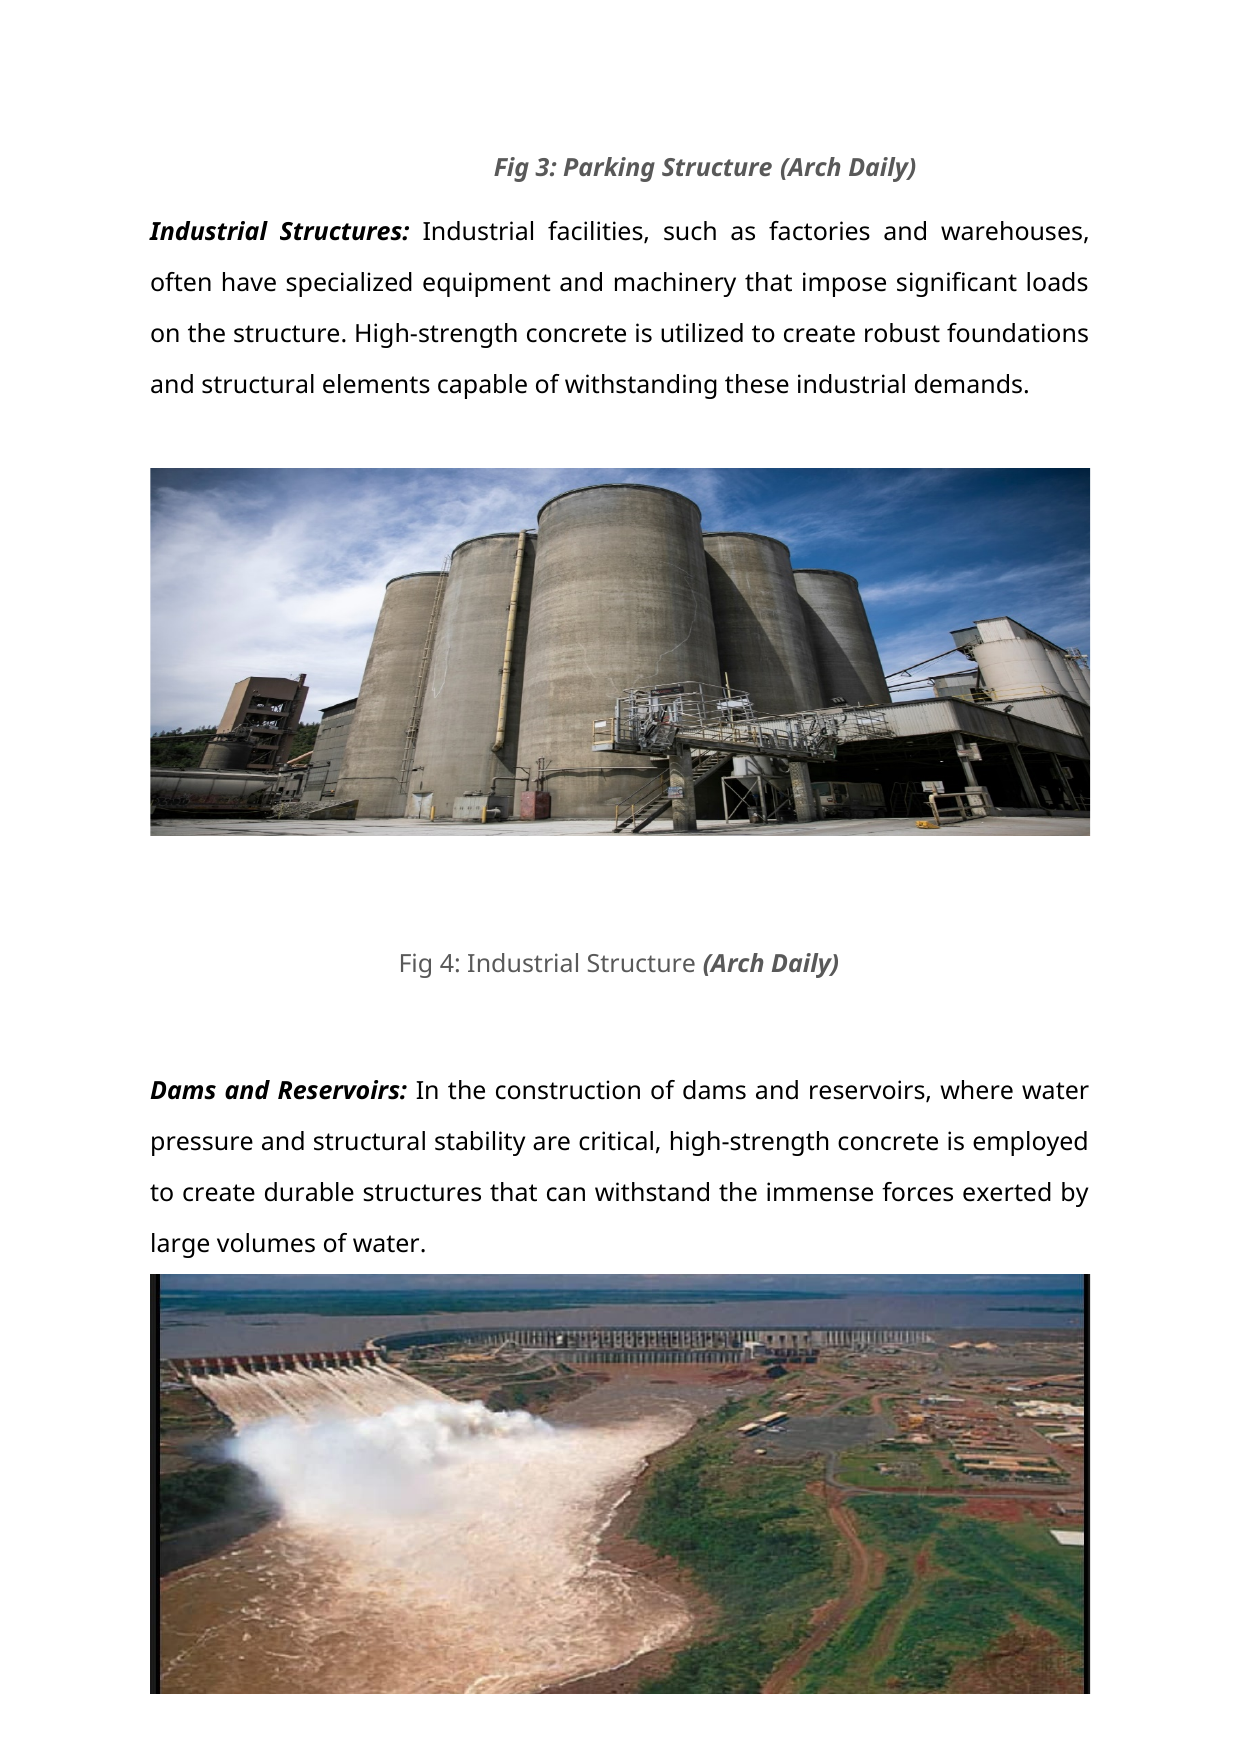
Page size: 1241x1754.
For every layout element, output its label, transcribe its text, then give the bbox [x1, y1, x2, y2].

text Fig 3: Parking Structure (Arch Daily) [150, 150, 1090, 184]
picture [150, 1274, 1091, 1694]
text Fig 4: Industrial Structure (Arch Daily) [150, 945, 1090, 979]
text Industrial Structures: Industrial facilities, such as factories and warehouses, often have specialized equipment and machinery that impose significant loads on the structure. High-strength concrete is utilized to create robust foundations and structural elements capable of withstanding these industrial demands. [150, 213, 1090, 401]
picture [150, 468, 1091, 836]
text Dams and Reservoirs: In the construction of dams and reservoirs, where water pressure and structural stability are critical, high-strength concrete is employed to create durable structures that can withstand the immense forces exerted by large volumes of water. [150, 1072, 1090, 1259]
